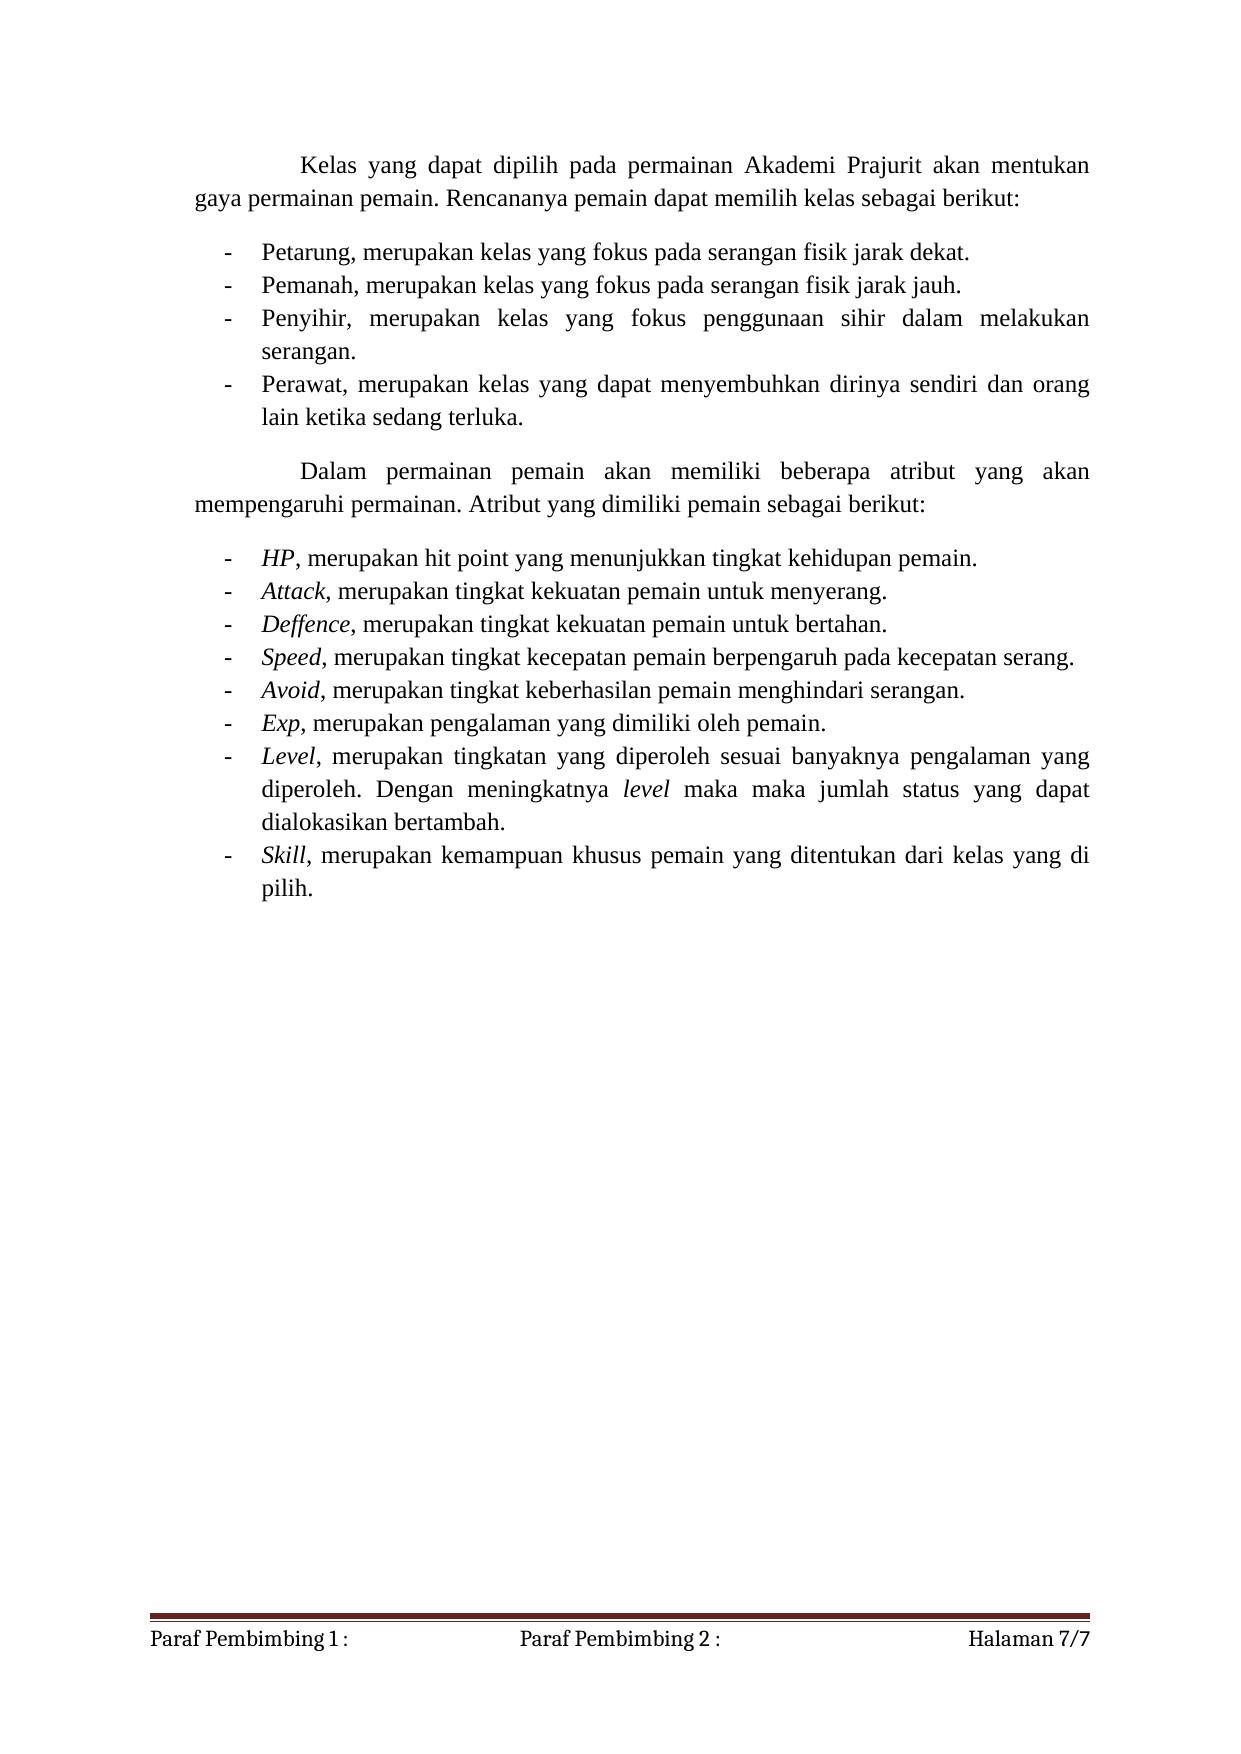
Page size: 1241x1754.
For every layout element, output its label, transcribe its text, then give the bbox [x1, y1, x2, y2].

list Pemanah, merupakan kelas yang fokus pada serangan fisik jarak jauh. [224, 270, 1090, 299]
list Exp, merupakan pengalaman yang dimiliki oleh pemain. [224, 708, 1090, 737]
list Speed, merupakan tingkat kecepatan pemain berpengaruh pada kecepatan serang. [224, 642, 1090, 671]
list Level, merupakan tingkatan yang diperoleh sesuai banyaknya pengalaman yang diperoleh. Dengan meningkatnya level maka maka jumlah status yang dapat dialokasikan bertambah. [224, 741, 1090, 836]
list Avoid, merupakan tingkat keberhasilan pemain menghindari serangan. [224, 675, 1090, 703]
list Penyihir, merupakan kelas yang fokus penggunaan sihir dalam melakukan serangan. [224, 303, 1090, 365]
list Perawat, merupakan kelas yang dapat menyembuhkan dirinya sendiri dan orang lain ketika sedang terluka. [224, 369, 1090, 431]
list Skill, merupakan kemampuan khusus pemain yang ditentukan dari kelas yang di pilih. [224, 840, 1090, 902]
text Dalam permainan pemain akan memiliki beberapa atribut yang akan mempengaruhi permainan. Atribut yang dimiliki pemain sebagai berikut: [194, 456, 1090, 518]
list Attack, merupakan tingkat kekuatan pemain untuk menyerang. [224, 576, 1090, 604]
list Deffence, merupakan tingkat kekuatan pemain untuk bertahan. [224, 609, 1090, 637]
list Petarung, merupakan kelas yang fokus pada serangan fisik jarak dekat. [224, 237, 1090, 266]
text Kelas yang dapat dipilih pada permainan Akademi Prajurit akan mentukan gaya permainan pemain. Rencananya pemain dapat memilih kelas sebagai berikut: [194, 150, 1090, 212]
list HP, merupakan hit point yang menunjukkan tingkat kehidupan pemain. [224, 543, 1090, 571]
